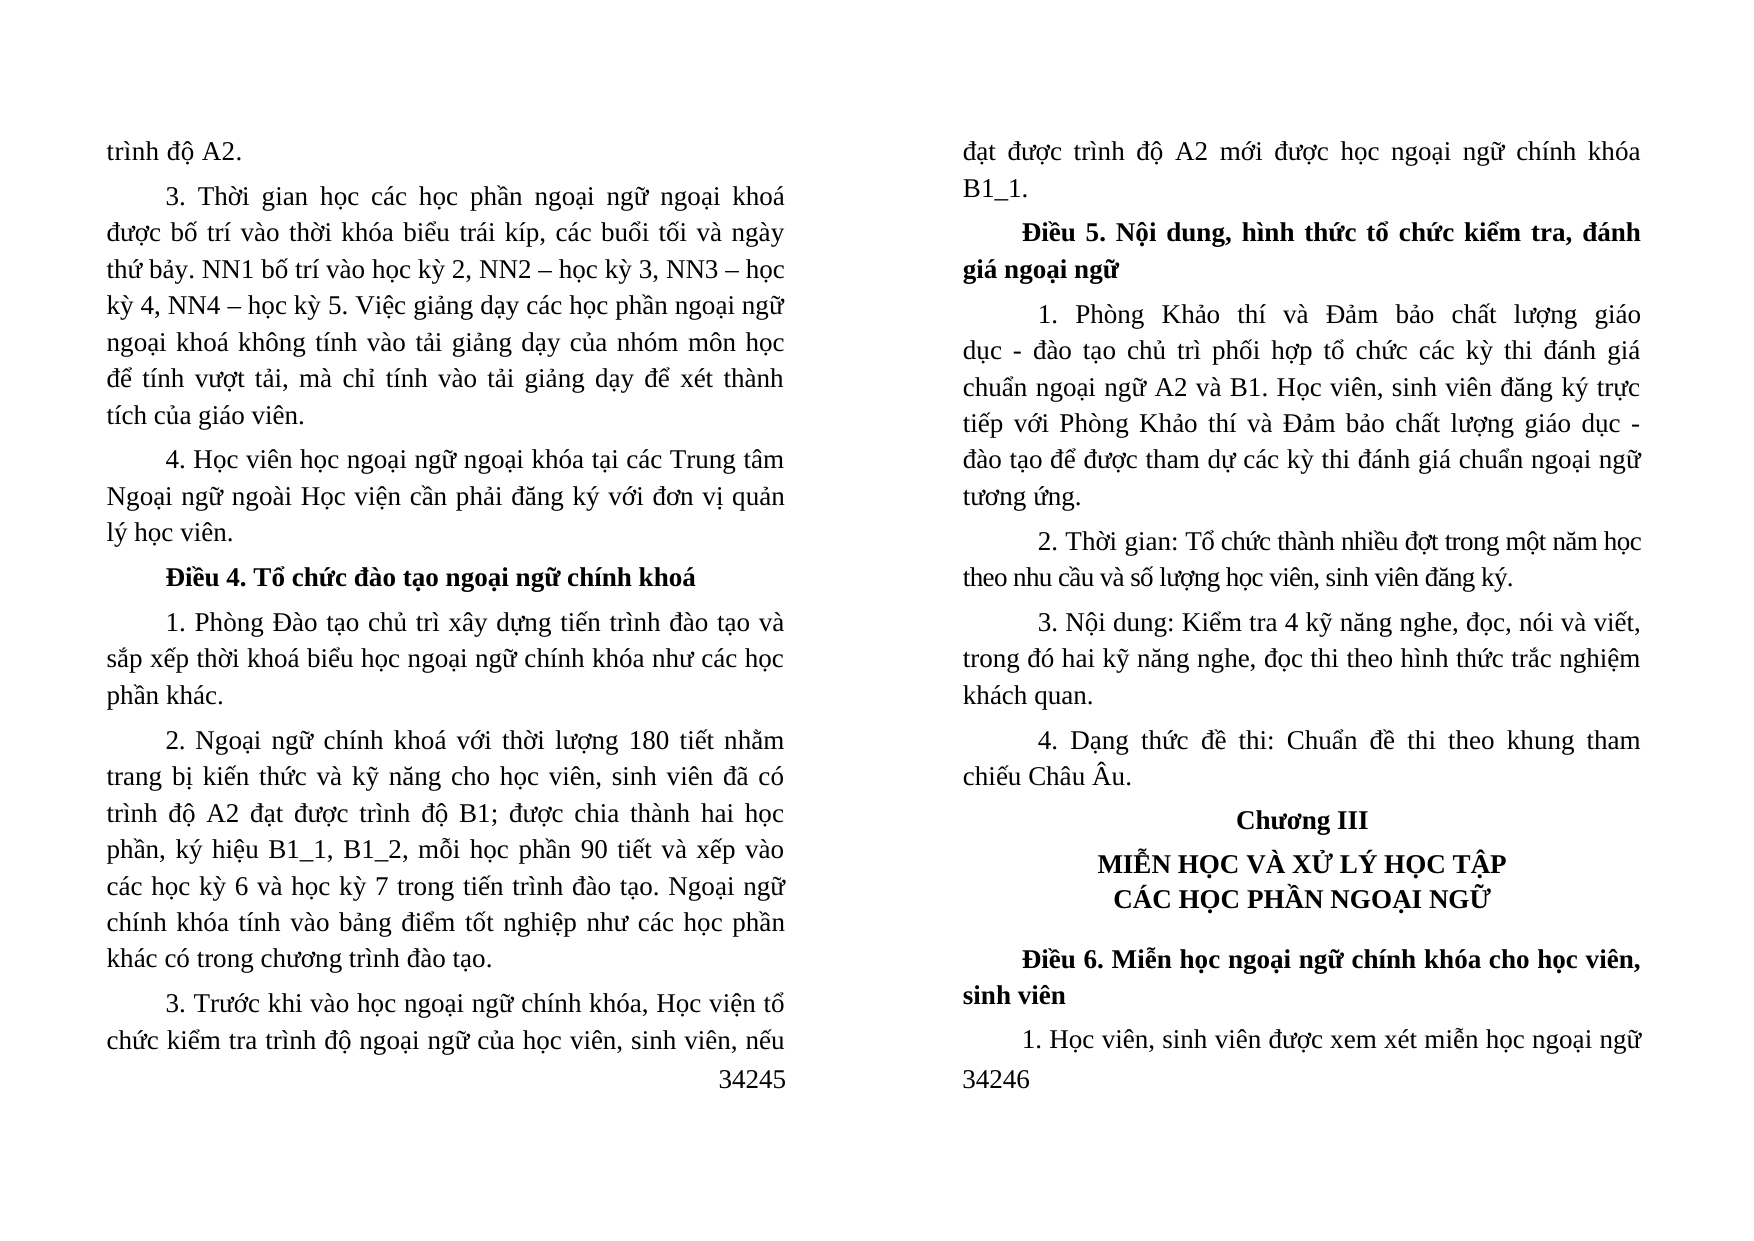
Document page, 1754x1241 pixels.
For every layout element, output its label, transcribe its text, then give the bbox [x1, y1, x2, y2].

text Chương III [963, 800, 1642, 835]
text 4. Học viên học ngoại ngữ ngoại khóa tại các Trung tâm Ngoại ngữ ngoài Học viện cần phải đăng ký với đơn vị quản lý học viên. [106, 438, 786, 548]
text MIỄN HỌC VÀ XỬ LÝ HỌC TẬP CÁC HỌC PHẦN NGOẠI NGỮ [963, 843, 1642, 914]
text 3. Trước khi vào học ngoại ngữ chính khóa, Học viện tổ chức kiểm tra trình độ ngoại ngữ của học viên, sinh viên, nếu đạt được trình độ A2 mới được học ngoại ngữ chính khóa B1_1. [106, 982, 786, 1055]
text 4. Dạng thức đề thi: Chuẩn đề thi theo khung tham chiếu Châu Âu. [963, 718, 1642, 791]
text 1. Phòng Đào tạo chủ trì xây dựng tiến trình đào tạo và sắp xếp thời khoá biểu học ngoại ngữ chính khóa như các học phần khác. [106, 601, 786, 710]
text Điều 5. Nội dung, hình thức tổ chức kiểm tra, đánh giá ngoại ngữ [963, 211, 1642, 284]
text 3. Thời gian học các học phần ngoại ngữ ngoại khoá được bố trí vào thời khóa biểu trái kíp, các buổi tối và ngày thứ bảy. NN1 bố trí vào học kỳ 2, NN2 – học kỳ 3, NN3 – học kỳ 4, NN4 – học kỳ 5. Việc giảng dạy các học phần ngoại ngữ ngoại khoá không tính vào tải giảng dạy của nhóm môn học để tính vượt tải, mà chỉ tính vào tải giảng dạy để xét thành tích của giáo viên. [106, 175, 786, 430]
text 3. Nội dung: Kiểm tra 4 kỹ năng nghe, đọc, nói và viết, trong đó hai kỹ năng nghe, đọc thi theo hình thức trắc nghiệm khách quan. [963, 601, 1642, 710]
text 2. Ngoại ngữ chính khoá với thời lượng 180 tiết nhằm trang bị kiến thức và kỹ năng cho học viên, sinh viên đã có trình độ A2 đạt được trình độ B1; được chia thành hai học phần, ký hiệu B1_1, B1_2, mỗi học phần 90 tiết và xếp vào các học kỳ 6 và học kỳ 7 trong tiến trình đào tạo. Ngoại ngữ chính khóa tính vào bảng điểm tốt nghiệp như các học phần khác có trong chương trình đào tạo. [106, 718, 786, 974]
text 1. Phòng Khảo thí và Đảm bảo chất lượng giáo dục - đào tạo chủ trì phối hợp tổ chức các kỳ thi đánh giá chuẩn ngoại ngữ A2 và B1. Học viên, sinh viên đăng ký trực tiếp với Phòng Khảo thí và Đảm bảo chất lượng giáo dục - đào tạo để được tham dự các kỳ thi đánh giá chuẩn ngoại ngữ tương ứng. [963, 292, 1642, 511]
text Điều 4. Tổ chức đào tạo ngoại ngữ chính khoá [106, 556, 786, 592]
text Điều 6. Miễn học ngoại ngữ chính khóa cho học viên, sinh viên [963, 939, 1642, 1010]
text 2. Thời gian: Tổ chức thành nhiều đợt trong một năm học theo nhu cầu và số lượng học viên, sinh viên đăng ký. [963, 519, 1642, 592]
text 3. Trước khi vào học ngoại ngữ chính khóa, Học viện tổ chức kiểm tra trình độ ngoại ngữ của học viên, sinh viên, nếu đạt được trình độ A2 mới được học ngoại ngữ chính khóa B1_1. [963, 130, 1642, 203]
